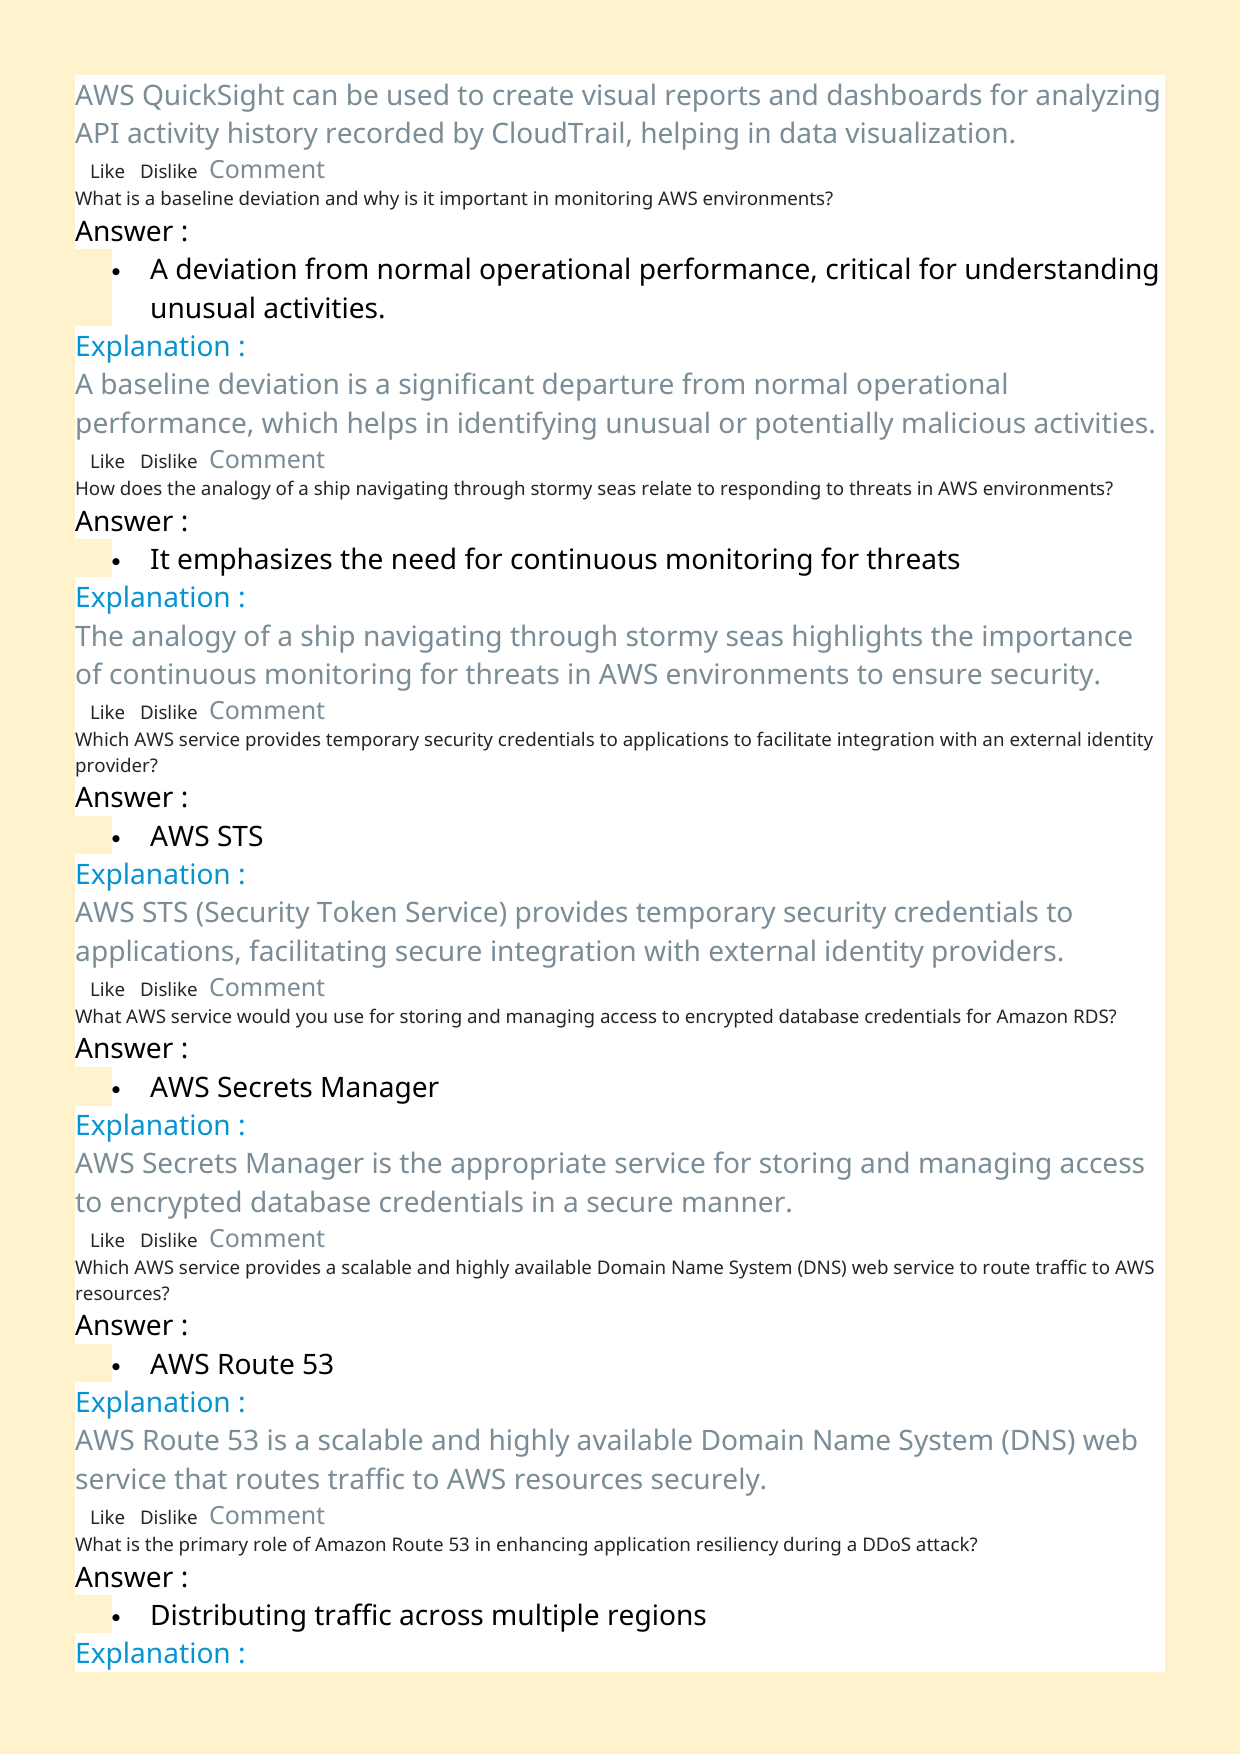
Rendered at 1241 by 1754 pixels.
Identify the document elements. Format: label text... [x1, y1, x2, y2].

text Which AWS service provides a scalable and highly available Domain Name System (DNS) web service to route traffic to AWS resources? [75, 1254, 1165, 1306]
text Answer : [75, 1029, 1165, 1067]
list It emphasizes the need for continuous monitoring for threats [112, 539, 1165, 577]
text Like Dislike Comment [75, 969, 1165, 1003]
text How does the analogy of a ship navigating through stormy seas relate to responding to threats in AWS environments? [75, 475, 1165, 501]
text Answer : [75, 501, 1165, 539]
list AWS Route 53 [112, 1344, 1165, 1382]
text What is a baseline deviation and why is it important in monitoring AWS environments? [75, 186, 1165, 211]
text AWS STS (Security Token Service) provides temporary security credentials to applications, facilitating secure integration with external identity providers. [75, 893, 1165, 969]
text What AWS service would you use for storing and managing access to encrypted database credentials for Amazon RDS? [75, 1003, 1165, 1029]
text Answer : [75, 211, 1165, 249]
text Like Dislike Comment [75, 152, 1165, 186]
text Explanation : [75, 1382, 1165, 1421]
text Which AWS service provides temporary security credentials to applications to facilitate integration with an external identity provider? [75, 727, 1165, 778]
text Answer : [75, 778, 1165, 816]
text Answer : [75, 1306, 1165, 1344]
text What is the primary role of Amazon Route 53 in enhancing application resiliency during a DDoS attack? [75, 1531, 1165, 1557]
text Explanation : [75, 854, 1165, 893]
text The analogy of a ship navigating through stormy seas highlights the importance of continuous monitoring for threats in AWS environments to ensure security. [75, 616, 1165, 692]
text A baseline deviation is a significant departure from normal operational performance, which helps in identifying unusual or potentially malicious activities. [75, 364, 1165, 441]
text Explanation : [75, 1633, 1165, 1672]
list AWS Secrets Manager [112, 1067, 1165, 1106]
text AWS QuickSight can be used to create visual reports and dashboards for analyzing API activity history recorded by CloudTrail, helping in data visualization. [75, 75, 1165, 152]
text AWS Route 53 is a scalable and highly available Domain Name System (DNS) web service that routes traffic to AWS resources securely. [75, 1421, 1165, 1497]
list A deviation from normal operational performance, critical for understanding unusual activities. [112, 249, 1165, 326]
text Like Dislike Comment [75, 1221, 1165, 1254]
text Like Dislike Comment [75, 441, 1165, 475]
text Answer : [75, 1557, 1165, 1595]
text Like Dislike Comment [75, 1497, 1165, 1531]
text Explanation : [75, 326, 1165, 364]
text AWS Secrets Manager is the appropriate service for storing and managing access to encrypted database credentials in a secure manner. [75, 1144, 1165, 1221]
text Explanation : [75, 577, 1165, 616]
list AWS STS [112, 816, 1165, 854]
text Explanation : [75, 1106, 1165, 1144]
list Distributing traffic across multiple regions [112, 1595, 1165, 1633]
text Like Dislike Comment [75, 692, 1165, 727]
